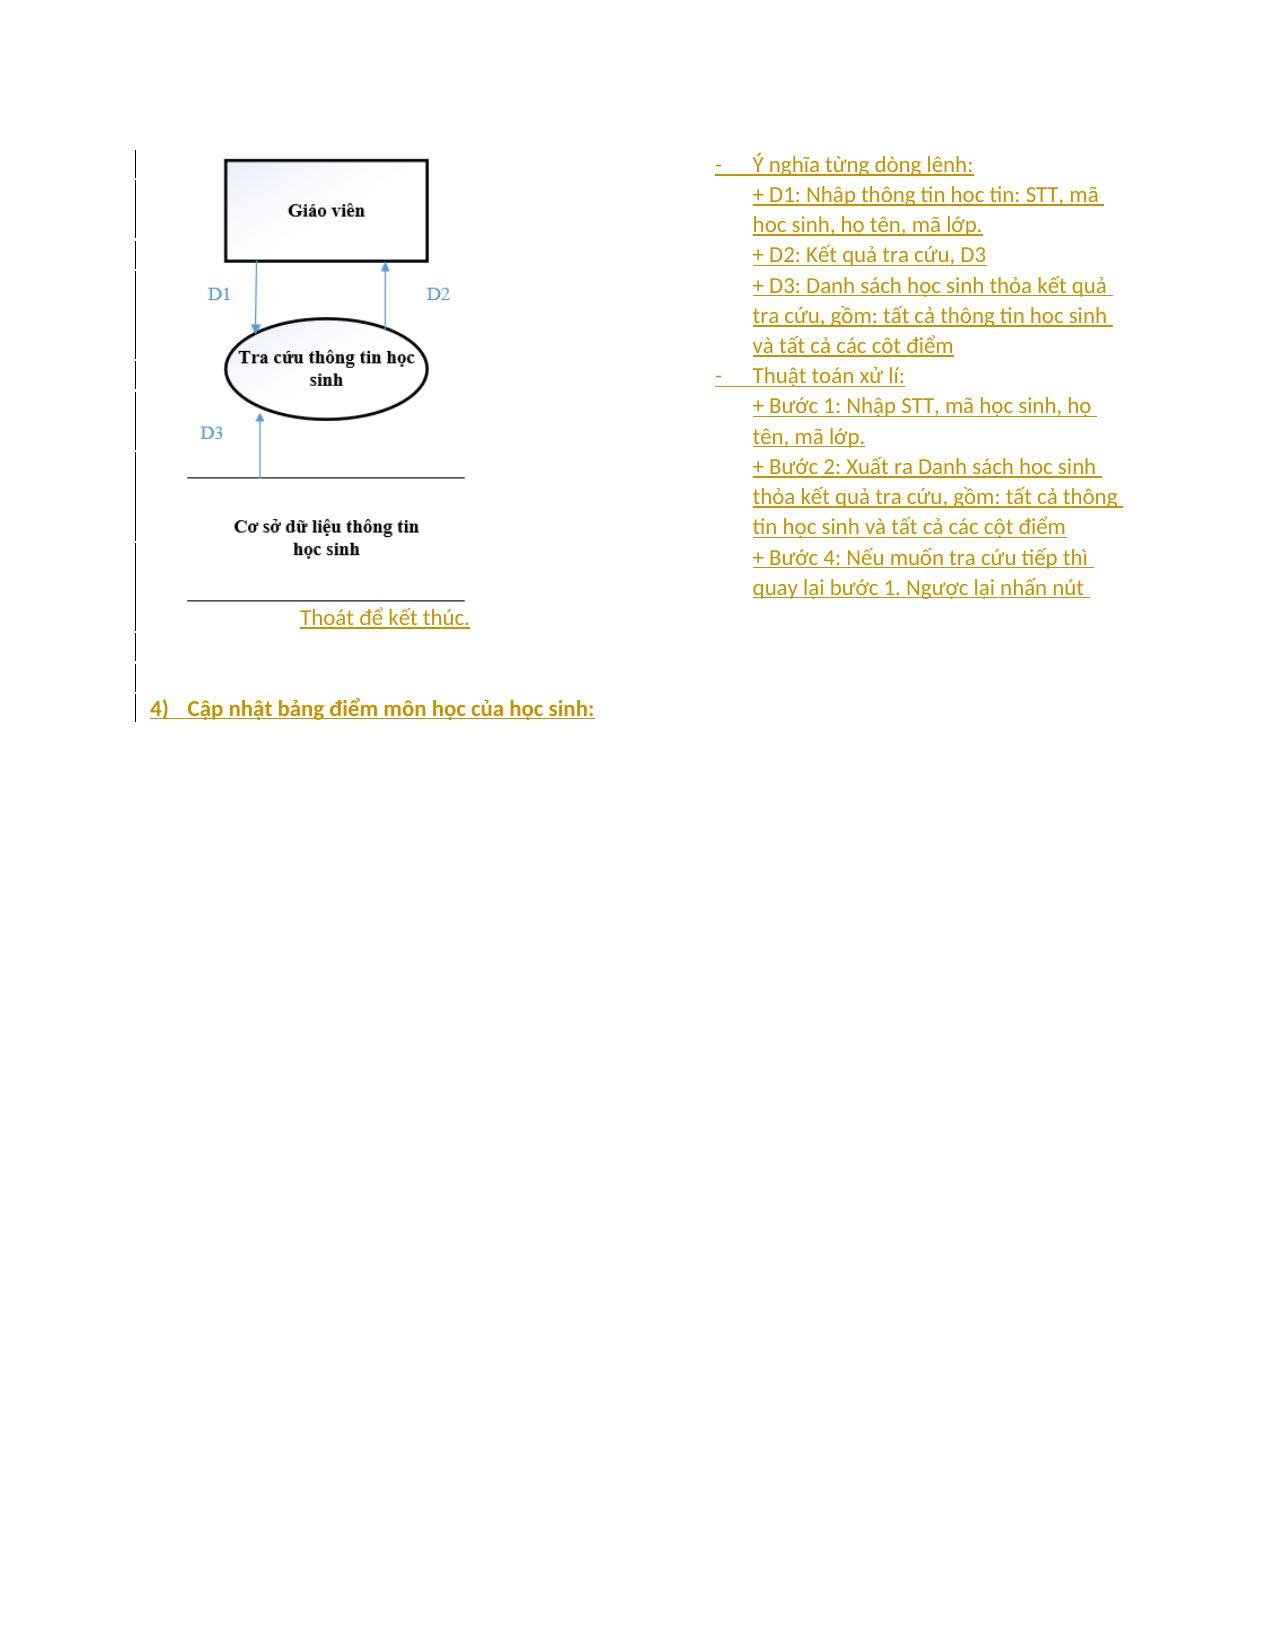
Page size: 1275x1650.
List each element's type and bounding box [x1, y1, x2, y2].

picture [150, 150, 584, 603]
